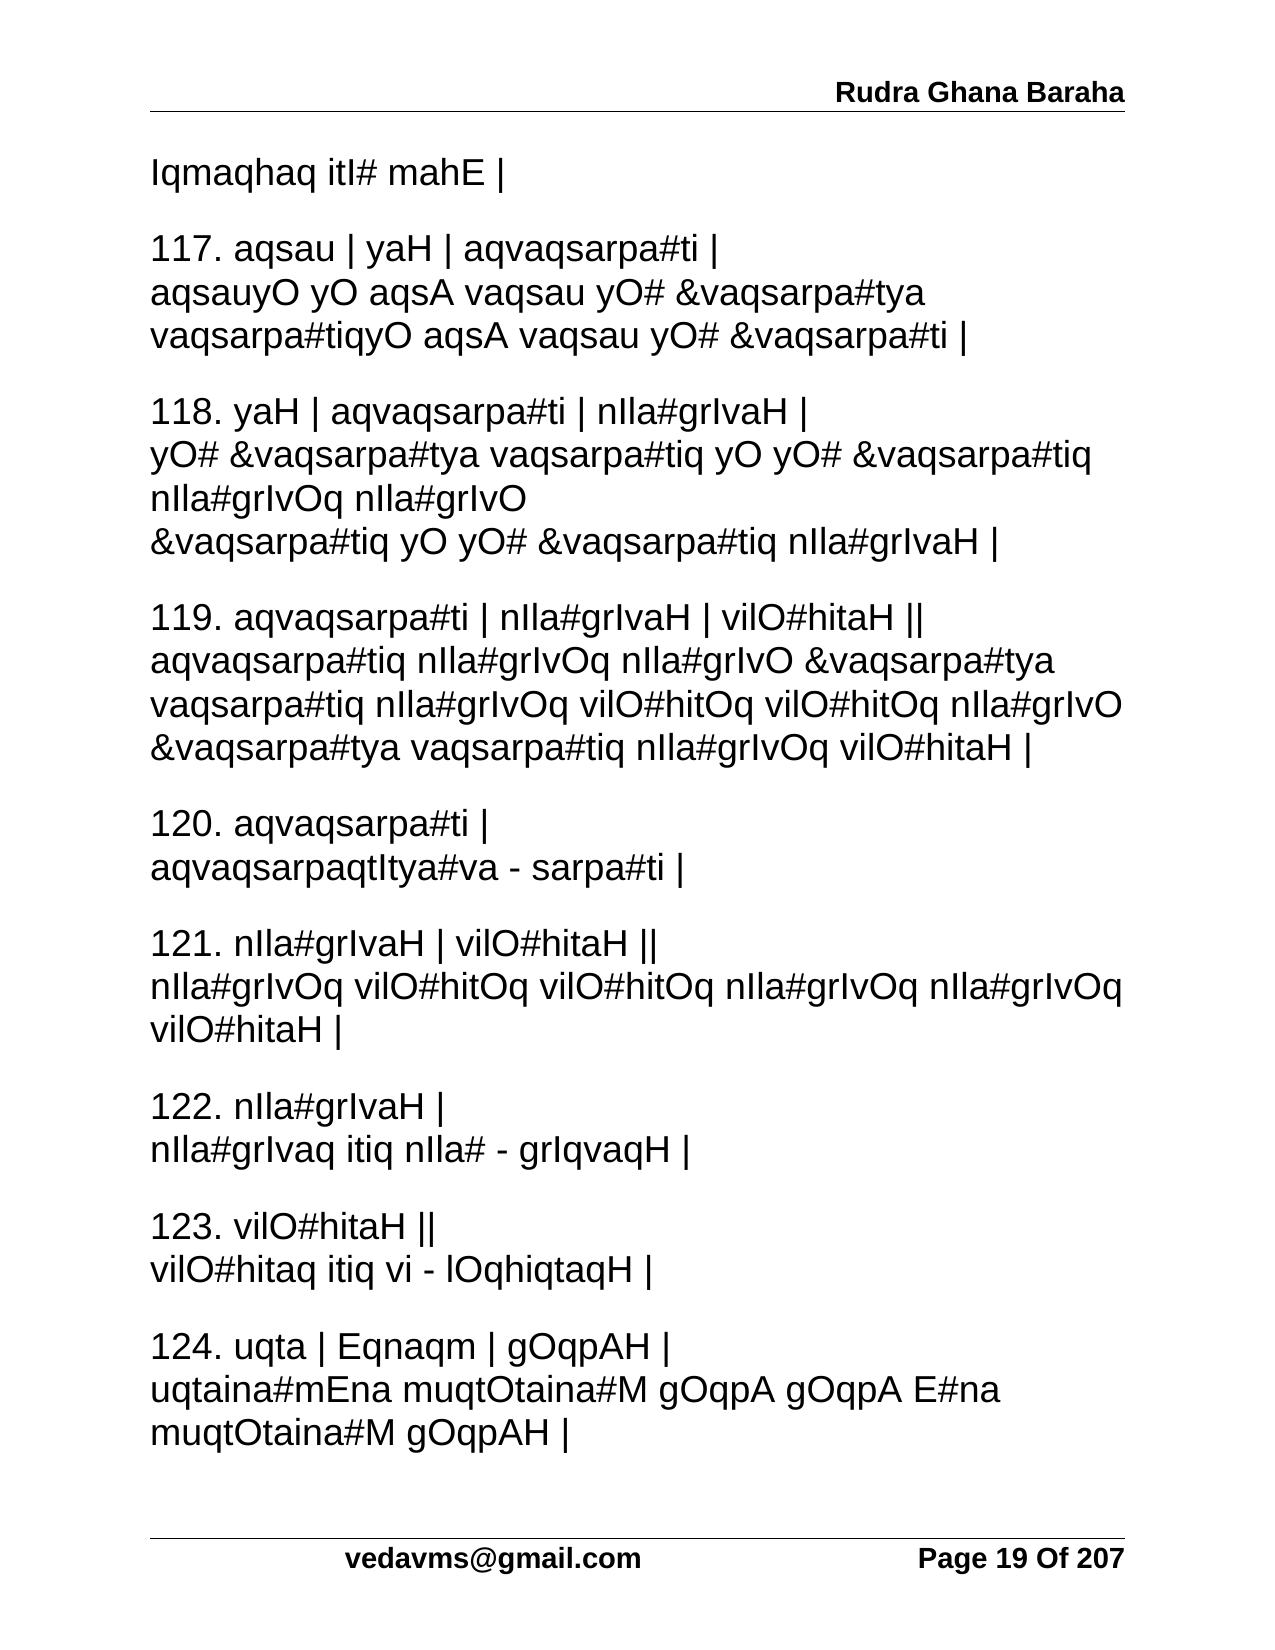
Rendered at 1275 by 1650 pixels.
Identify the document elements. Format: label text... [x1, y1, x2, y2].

text 124. uqta | Eqnaqm | gOqpAH | [150, 1324, 1125, 1367]
text nIla#grIvOq vilO#hitOq vilO#hitOq nIla#grIvOq nIla#grIvOq vilO#hitaH | [150, 964, 1125, 1051]
text Iqmaqhaq itI# mahE | [150, 150, 1125, 193]
text vilO#hitaq itiq vi - lOqhiqtaqH | [150, 1247, 1125, 1290]
text aqsauyO yO aqsA vaqsau yO# &vaqsarpa#tya vaqsarpa#tiqyO aqsA vaqsau yO# &vaqsarpa#ti | [150, 270, 1125, 356]
text uqtaina#mEna muqtOtaina#M gOqpA gOqpA E#na muqtOtaina#M gOqpAH | [150, 1367, 1125, 1453]
text aqvaqsarpaqtItya#va - sarpa#ti | [150, 845, 1125, 888]
text 120. aqvaqsarpa#ti | [150, 802, 1125, 845]
text 119. aqvaqsarpa#ti | nIla#grIvaH | vilO#hitaH || [150, 596, 1125, 639]
text 122. nIla#grIvaH | [150, 1084, 1125, 1127]
text &vaqsarpa#tiq yO yO# &vaqsarpa#tiq nIla#grIvaH | [150, 519, 1125, 562]
text 123. vilO#hitaH || [150, 1204, 1125, 1247]
text 121. nIla#grIvaH | vilO#hitaH || [150, 921, 1125, 964]
text nIla#grIvaq itiq nIla# - grIqvaqH | [150, 1127, 1125, 1171]
text 117. aqsau | yaH | aqvaqsarpa#ti | [150, 227, 1125, 270]
text aqvaqsarpa#tiq nIla#grIvOq nIla#grIvO &vaqsarpa#tya vaqsarpa#tiq nIla#grIvOq vilO#hitOq vilO#hitOq nIla#grIvO &vaqsarpa#tya vaqsarpa#tiq nIla#grIvOq vilO#hitaH | [150, 639, 1125, 768]
text yO# &vaqsarpa#tya vaqsarpa#tiq yO yO# &vaqsarpa#tiq nIla#grIvOq nIla#grIvO [150, 433, 1125, 519]
text 118. yaH | aqvaqsarpa#ti | nIla#grIvaH | [150, 389, 1125, 433]
